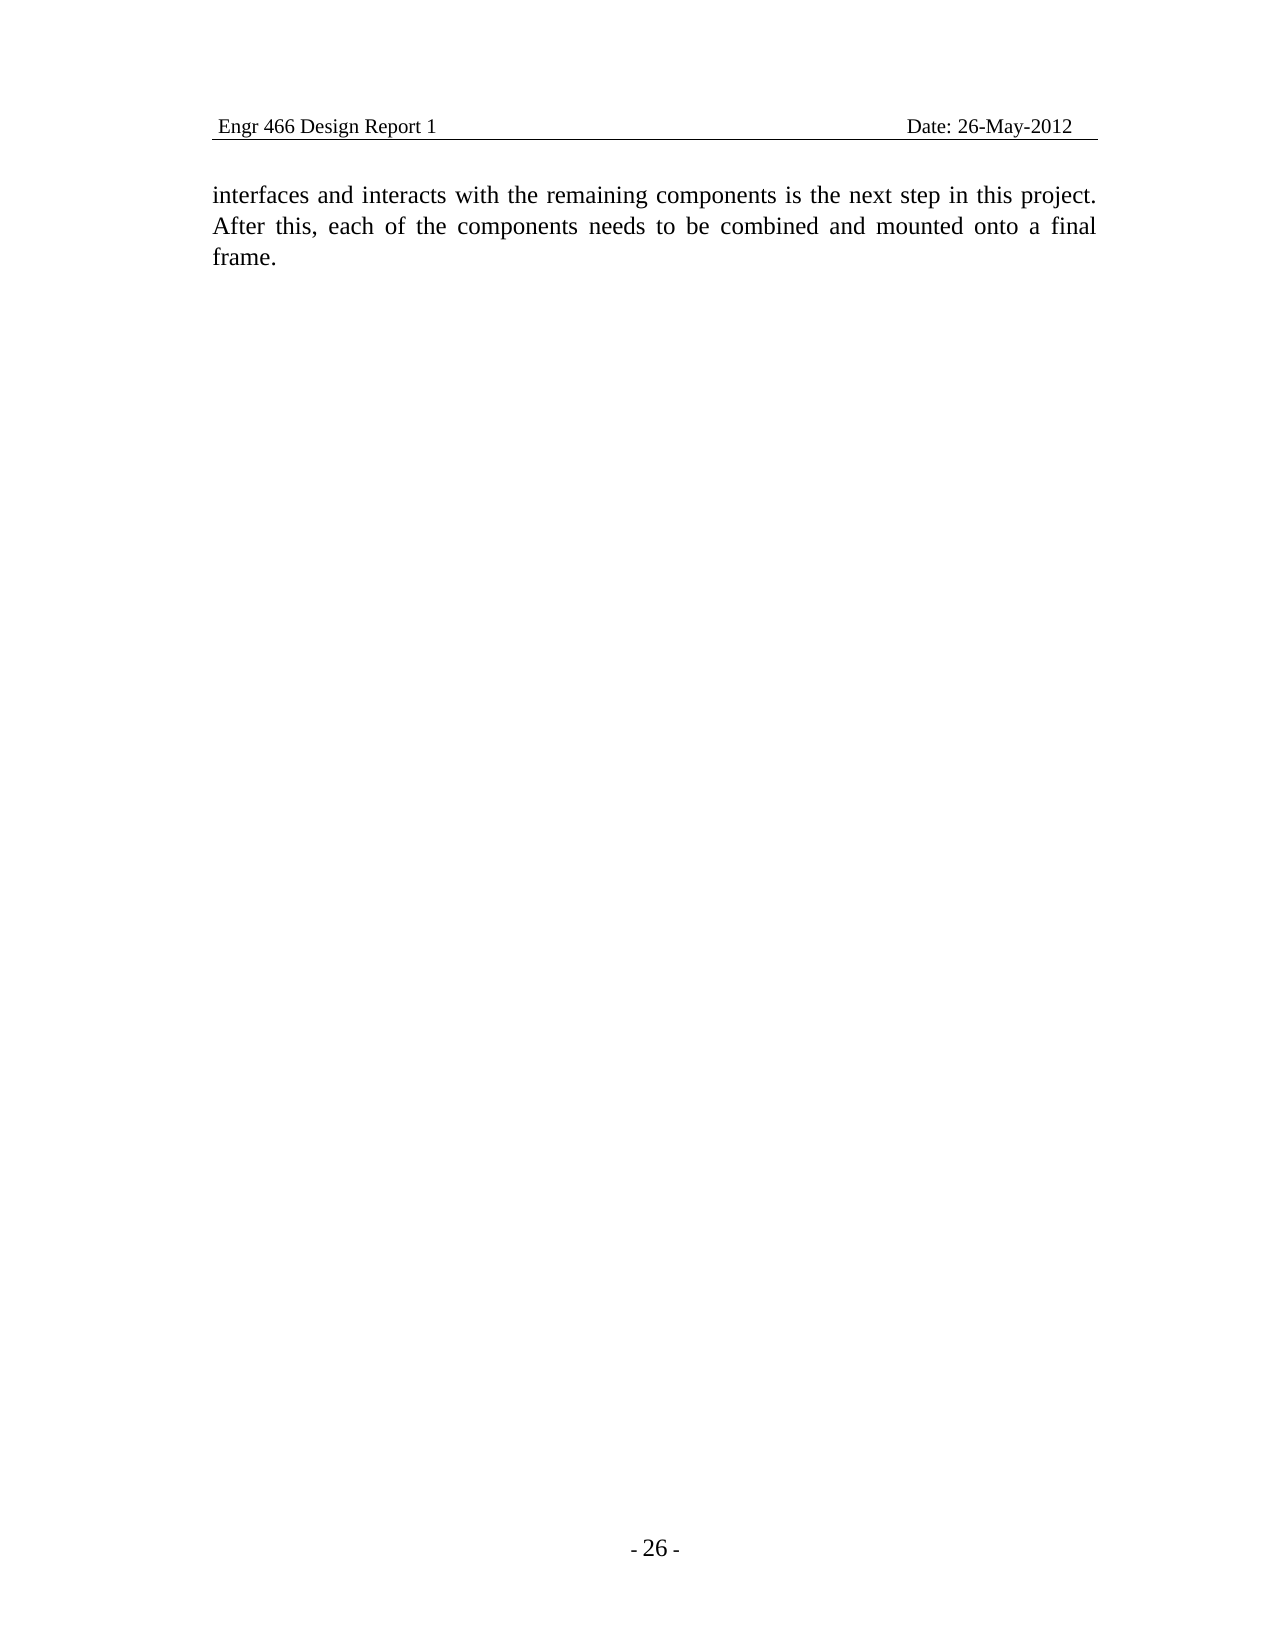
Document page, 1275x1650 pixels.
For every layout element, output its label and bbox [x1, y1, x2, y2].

text [212, 177, 1098, 271]
